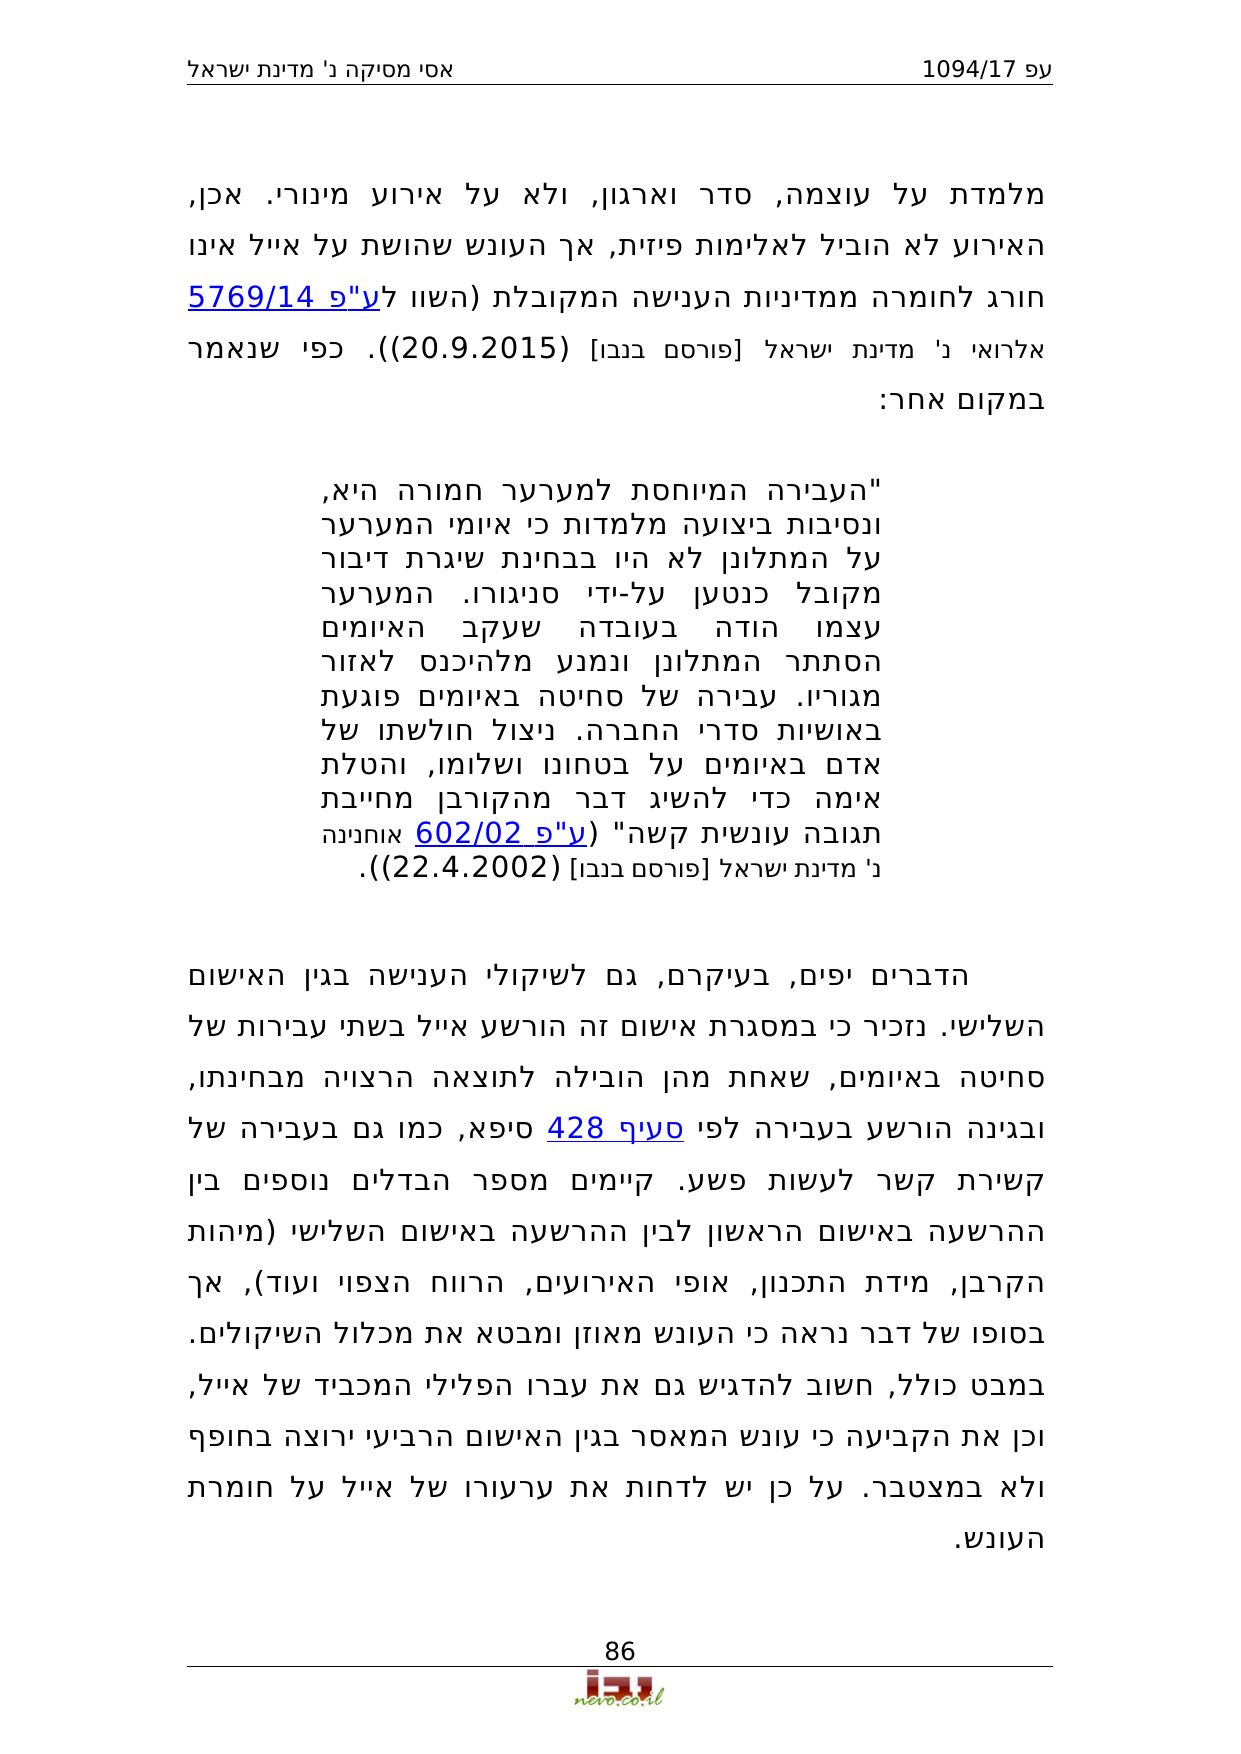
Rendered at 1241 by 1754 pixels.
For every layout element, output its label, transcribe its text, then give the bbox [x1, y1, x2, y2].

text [187, 177, 1045, 416]
picture [574, 1669, 666, 1707]
text הדברים יפים, בעיקרם, גם לשיקולי הענישה בגין האישום השלישי. נזכיר כי במסגרת אישום זה הורשע אייל בשתי עבירות של סחיטה באיומים, שאחת מהן הובילה לתוצאה הרצויה מבחינתו, ובגינה הורשע בעבירה לפי סעיף 428 סיפא, כמו גם בעבירה של קשירת קשר לעשות פשע. קיימים מספר הבדלים נוספים בין ההרשעה באישום הראשון לבין ההרשעה באישום השלישי (מיהות הקרבן, מידת התכנון, אופי האירועים, הרווח הצפוי ועוד), אך בסופו של דבר נראה כי העונש מאוזן ומבטא את מכלול השיקולים. במבט כולל, חשוב להדגיש גם את עברו הפלילי המכביד של אייל, וכן את הקביעה כי עונש המאסר בגין האישום הרביעי ירוצה בחופף ולא במצטבר. על כן יש לדחות את ערעורו של אייל על חומרת העונש. [187, 957, 1045, 1555]
text "העבירה המיוחסת למערער חמורה היא, ונסיבות ביצועה מלמדות כי איומי המערער על המתלונן לא היו בבחינת שיגרת דיבור מקובל כנטען על-ידי סניגורו. המערער עצמו הודה בעובדה שעקב האיומים הסתתר המתלונן ונמנע מלהיכנס לאזור מגוריו. עבירה של סחיטה באיומים פוגעת באושיות סדרי החברה. ניצול חולשתו של אדם באיומים על בטחונו ושלומו, והטלת אימה כדי להשיג דבר מהקורבן מחייבת תגובה עונשית קשה" (ע"פ 602/02 אוחנינה נ' מדינת ישראל [פורסם בנבו] (22.4.2002)). [321, 473, 882, 884]
